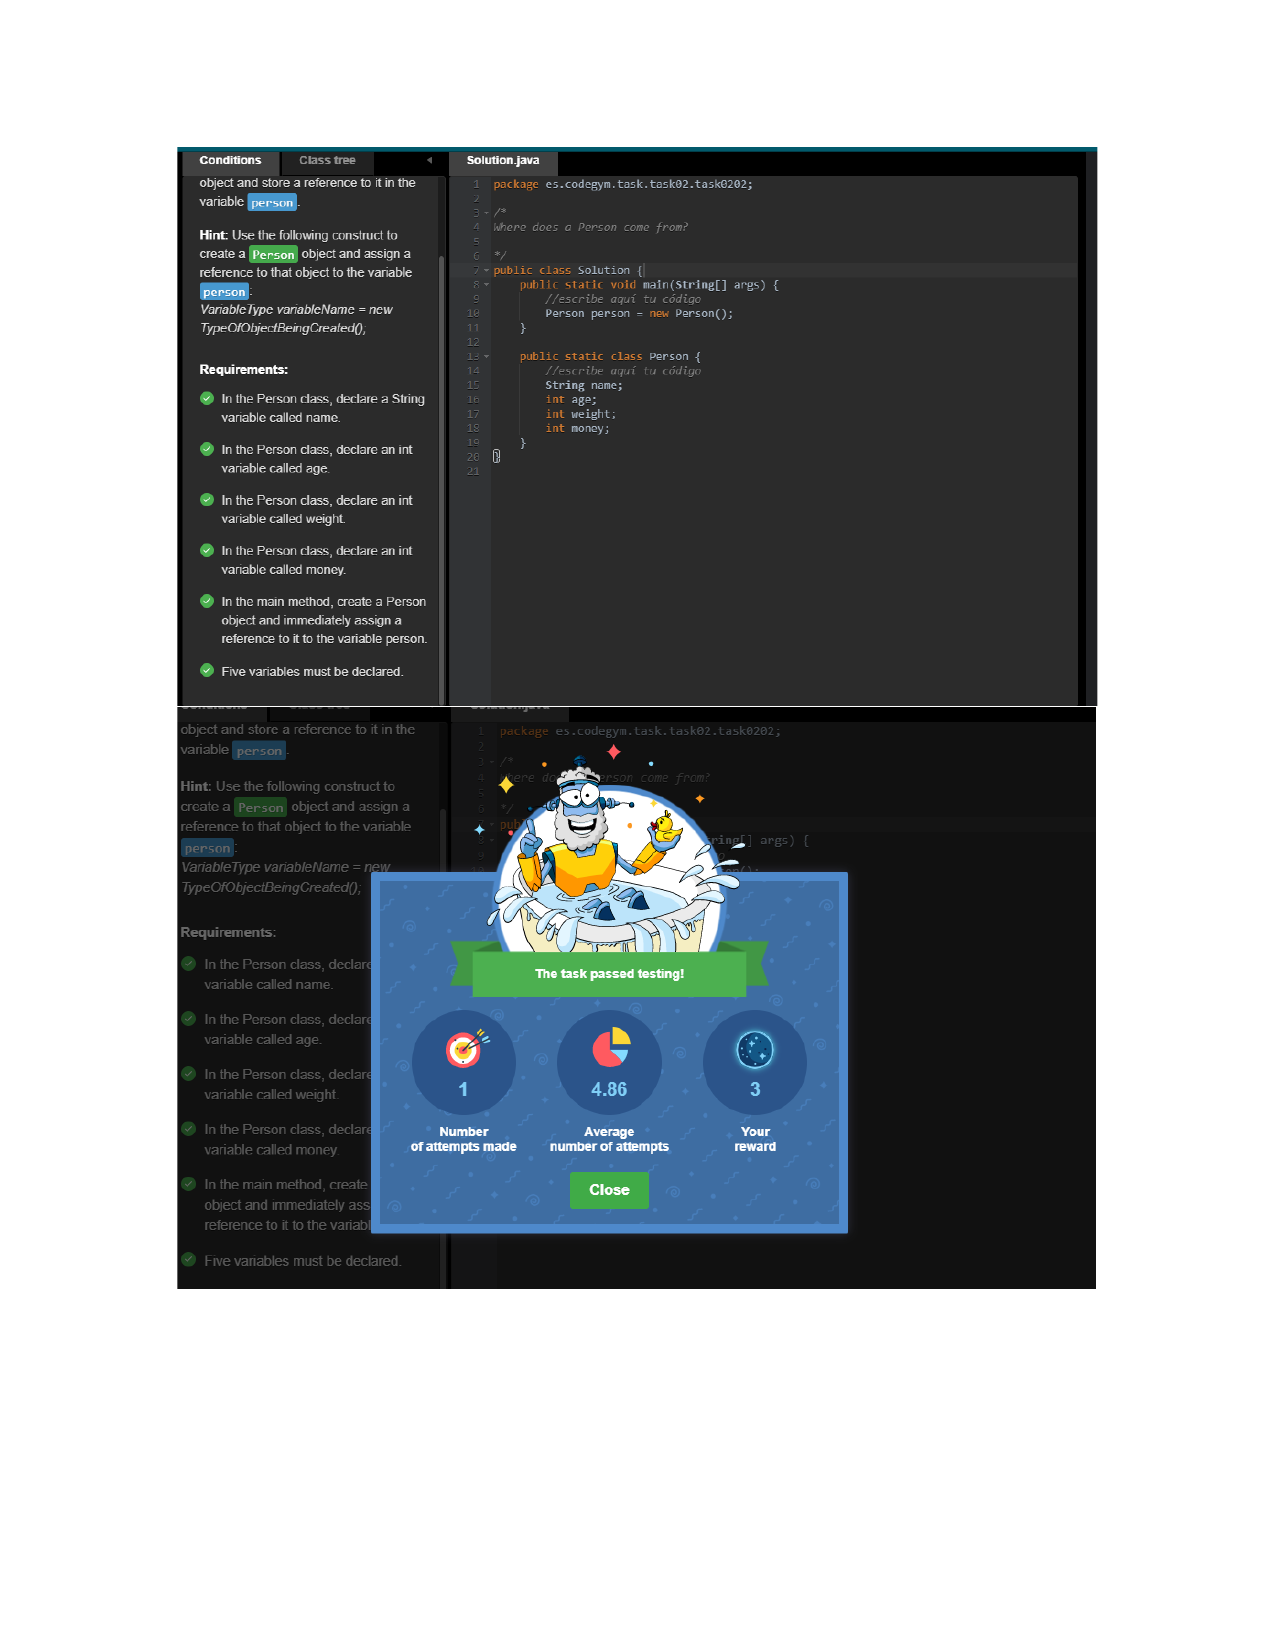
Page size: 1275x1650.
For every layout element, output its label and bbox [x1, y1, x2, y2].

picture [177, 707, 1096, 1289]
picture [177, 147, 1098, 706]
